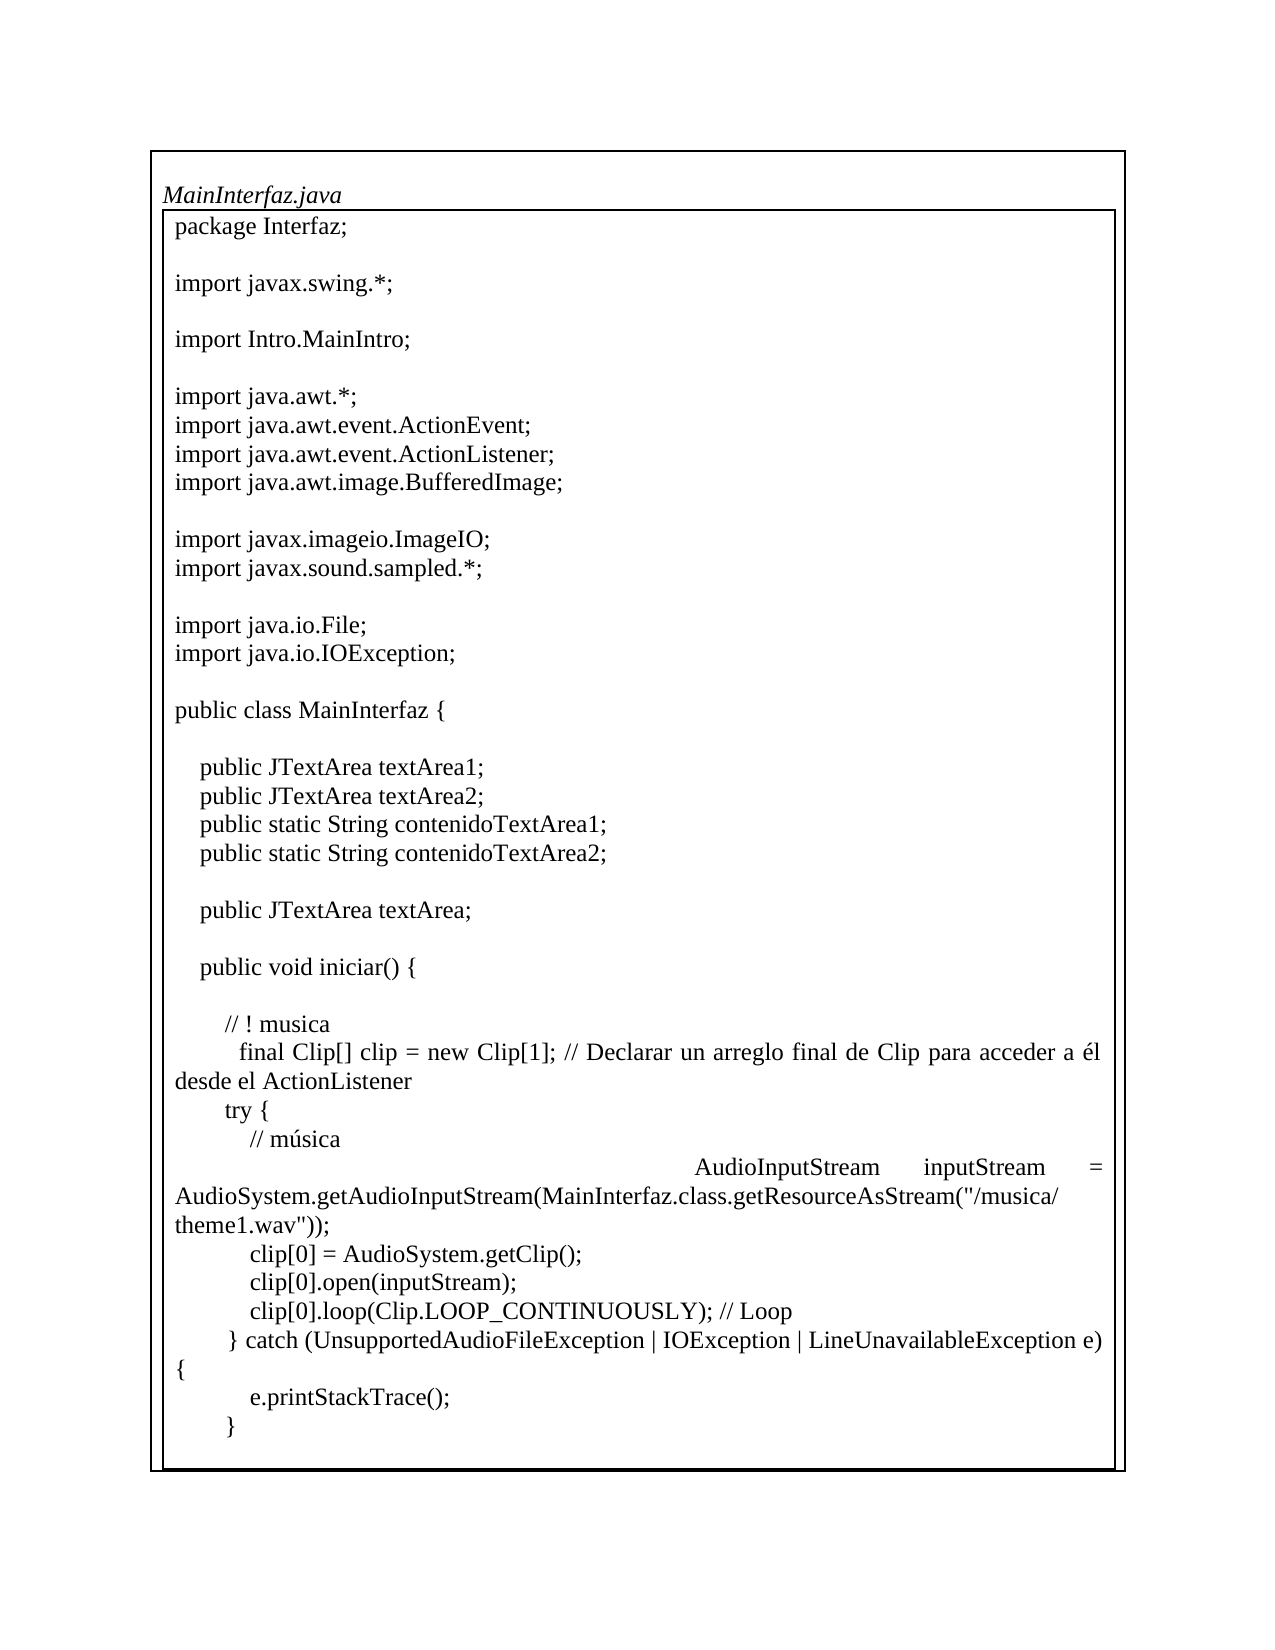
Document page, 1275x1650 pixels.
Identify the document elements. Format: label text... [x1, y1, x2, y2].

table_header MainInterfaz.java [152, 152, 1124, 1470]
